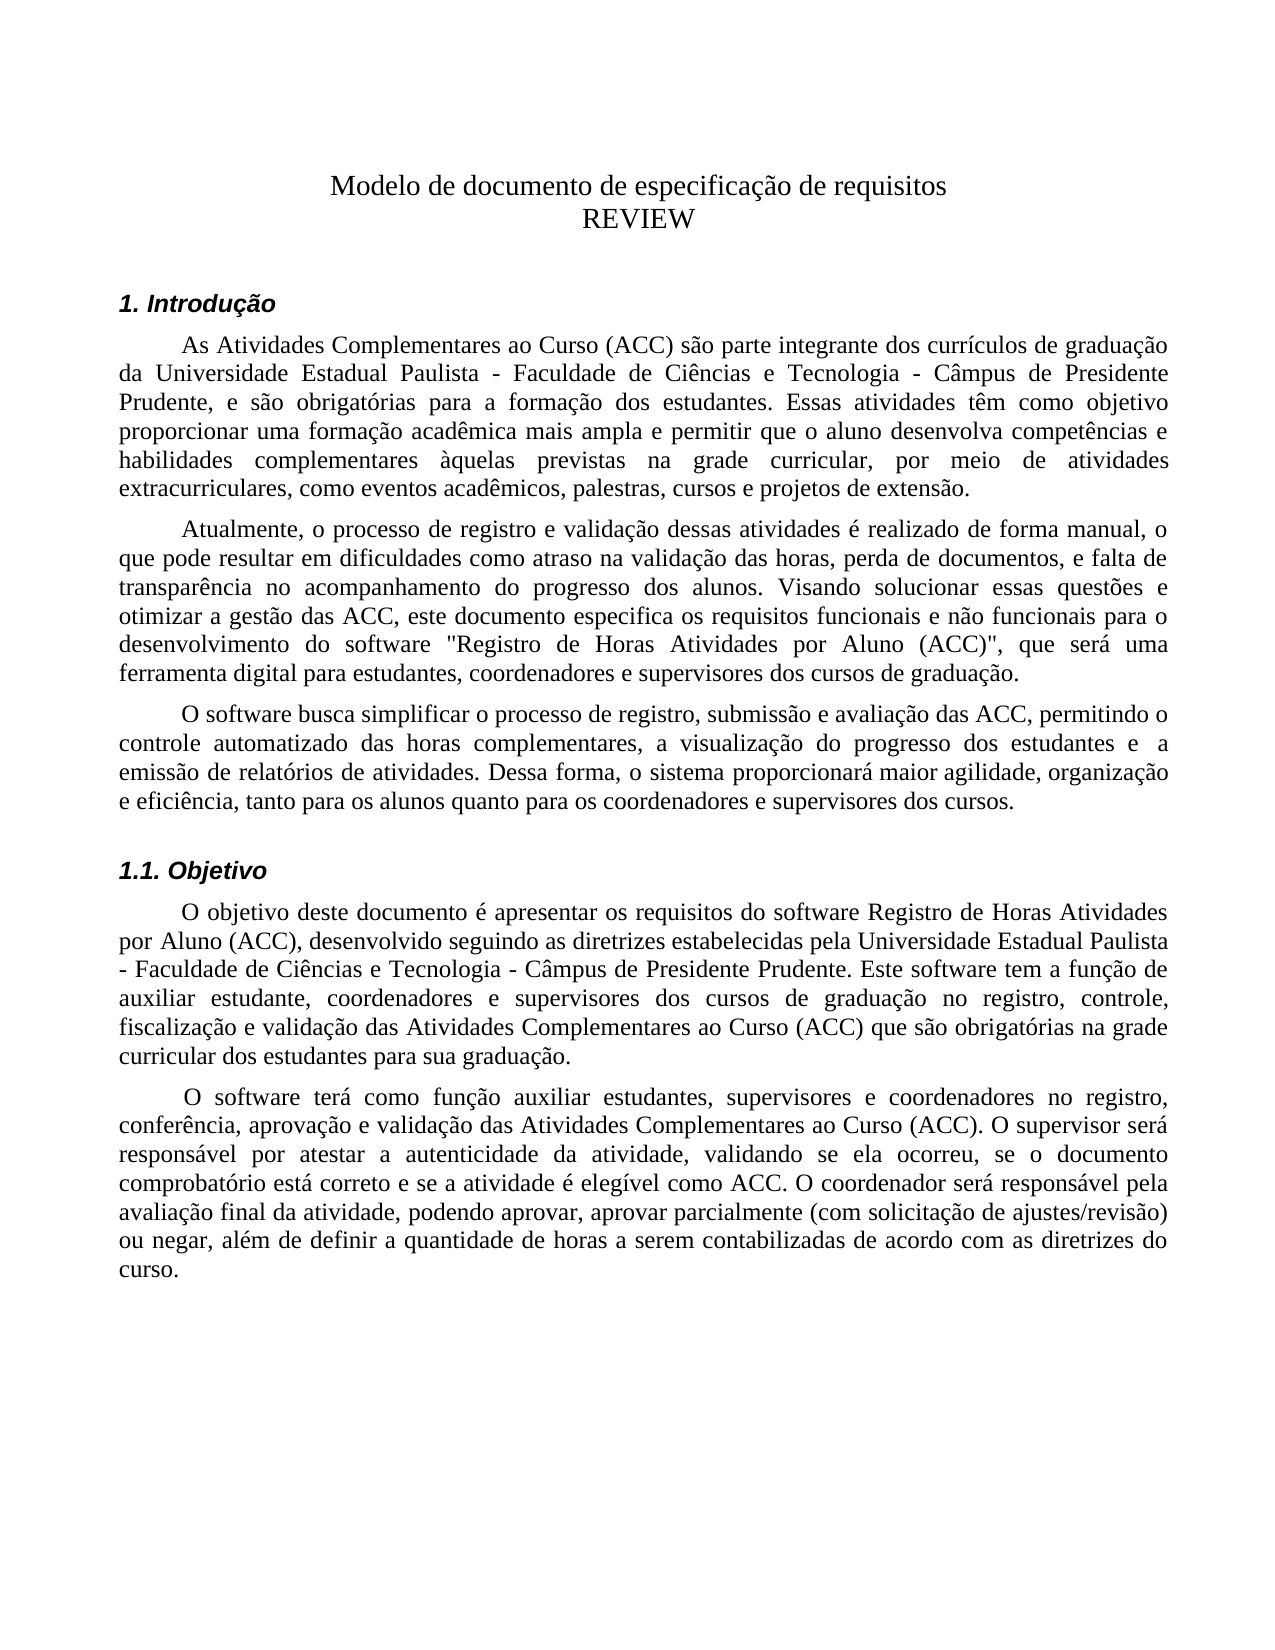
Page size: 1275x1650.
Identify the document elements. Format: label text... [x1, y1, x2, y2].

text Atualmente, o processo de registro e validação dessas atividades é realizado de forma manual, o que pode resultar em dificuldades como atraso na validação das horas, perda de documentos, e falta de transparência no acompanhamento do progresso dos alunos. Visando solucionar essas questões e otimizar a gestão das ACC, este documento especifica os requisitos funcionais e não funcionais para o desenvolvimento do software "Registro de Horas Atividades por Aluno (ACC)", que será uma ferramenta digital para estudantes, coordenadores e supervisores dos cursos de graduação. [119, 514, 1169, 687]
text As Atividades Complementares ao Curso (ACC) são parte integrante dos currículos de graduação da Universidade Estadual Paulista - Faculdade de Ciências e Tecnologia - Câmpus de Presidente Prudente, e são obrigatórias para a formação dos estudantes. Essas atividades têm como objetivo proporcionar uma formação acadêmica mais ampla e permitir que o aluno desenvolva competências e habilidades complementares àquelas previstas na grade curricular, por meio de atividades extracurriculares, como eventos acadêmicos, palestras, cursos e projetos de extensão. [119, 330, 1169, 502]
subtitle Objetivo [119, 856, 1179, 884]
text O software busca simplificar o processo de registro, submissão e avaliação das ACC, permitindo o controle automatizado das horas complementares, a visualização do progresso dos estudantes e a emissão de relatórios de atividades. Dessa forma, o sistema proporcionará maior agilidade, organização e eficiência, tanto para os alunos quanto para os coordenadores e supervisores dos cursos. [119, 699, 1169, 814]
text O software terá como função auxiliar estudantes, supervisores e coordenadores no registro, conferência, aprovação e validação das Atividades Complementares ao Curso (ACC). O supervisor será responsável por atestar a autenticidade da atividade, validando se ela ocorreu, se o documento comprobatório está correto e se a atividade é elegível como ACC. O coordenador será responsável pela avaliação final da atividade, podendo aprovar, aprovar parcialmente (com solicitação de ajustes/revisão) ou negar, além de definir a quantidade de horas a serem contabilizadas de acordo com as diretrizes do curso. [119, 1082, 1169, 1283]
text O objetivo deste documento é apresentar os requisitos do software Registro de Horas Atividades por Aluno (ACC), desenvolvido seguindo as diretrizes estabelecidas pela Universidade Estadual Paulista [119, 897, 1169, 954]
text - Faculdade de Ciências e Tecnologia - Câmpus de Presidente Prudente. Este software tem a função de auxiliar estudante, coordenadores e supervisores dos cursos de graduação no registro, controle, fiscalização e validação das Atividades Complementares ao Curso (ACC) que são obrigatórias na grade curricular dos estudantes para sua graduação. [119, 954, 1169, 1069]
subtitle Introdução [119, 288, 1179, 317]
title Modelo de documento de especificação de requisitos REVIEW [330, 168, 947, 235]
